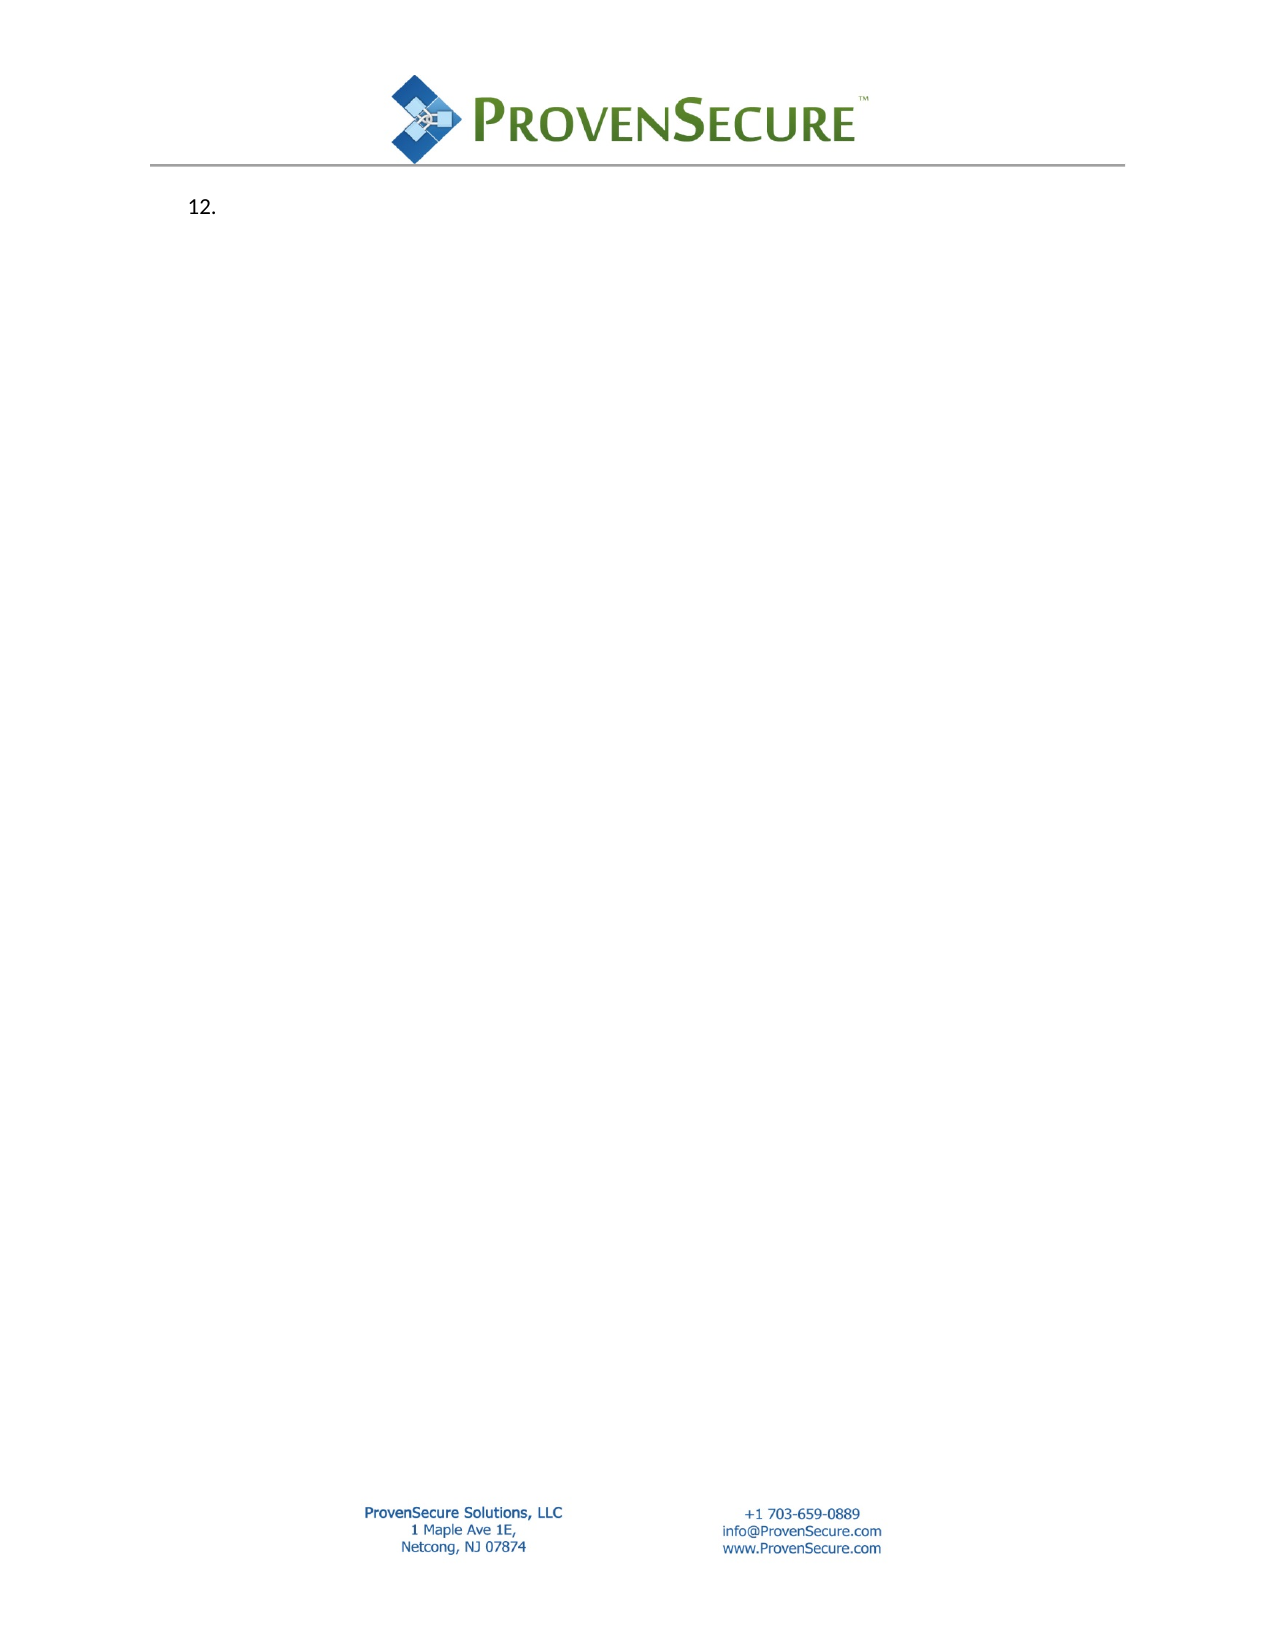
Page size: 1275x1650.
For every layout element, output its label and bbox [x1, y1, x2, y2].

picture [150, 1486, 1127, 1575]
picture [150, 75, 1125, 164]
